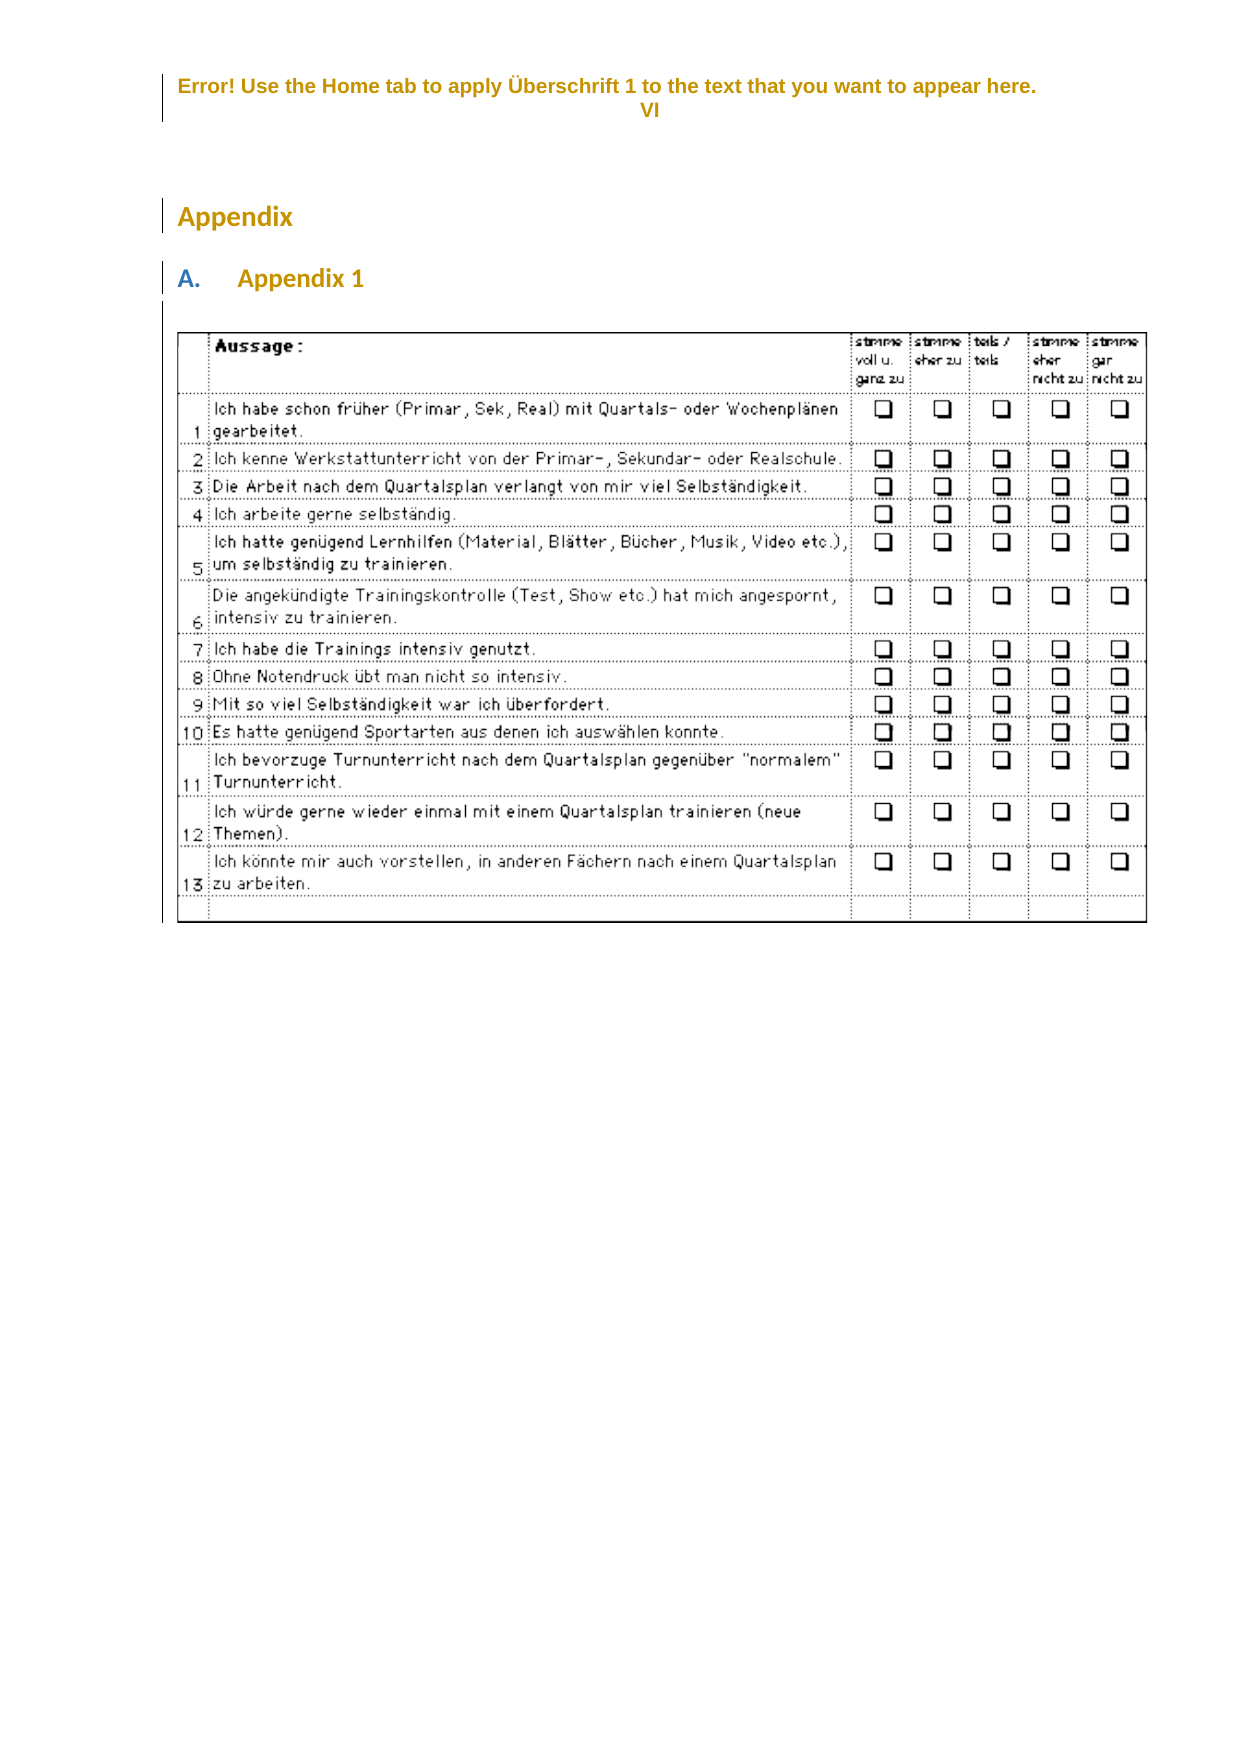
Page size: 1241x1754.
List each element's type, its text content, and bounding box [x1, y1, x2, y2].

subtitle Appendix 1 [177, 261, 1122, 294]
picture [177, 332, 1148, 923]
subtitle Appendix [177, 198, 1122, 233]
